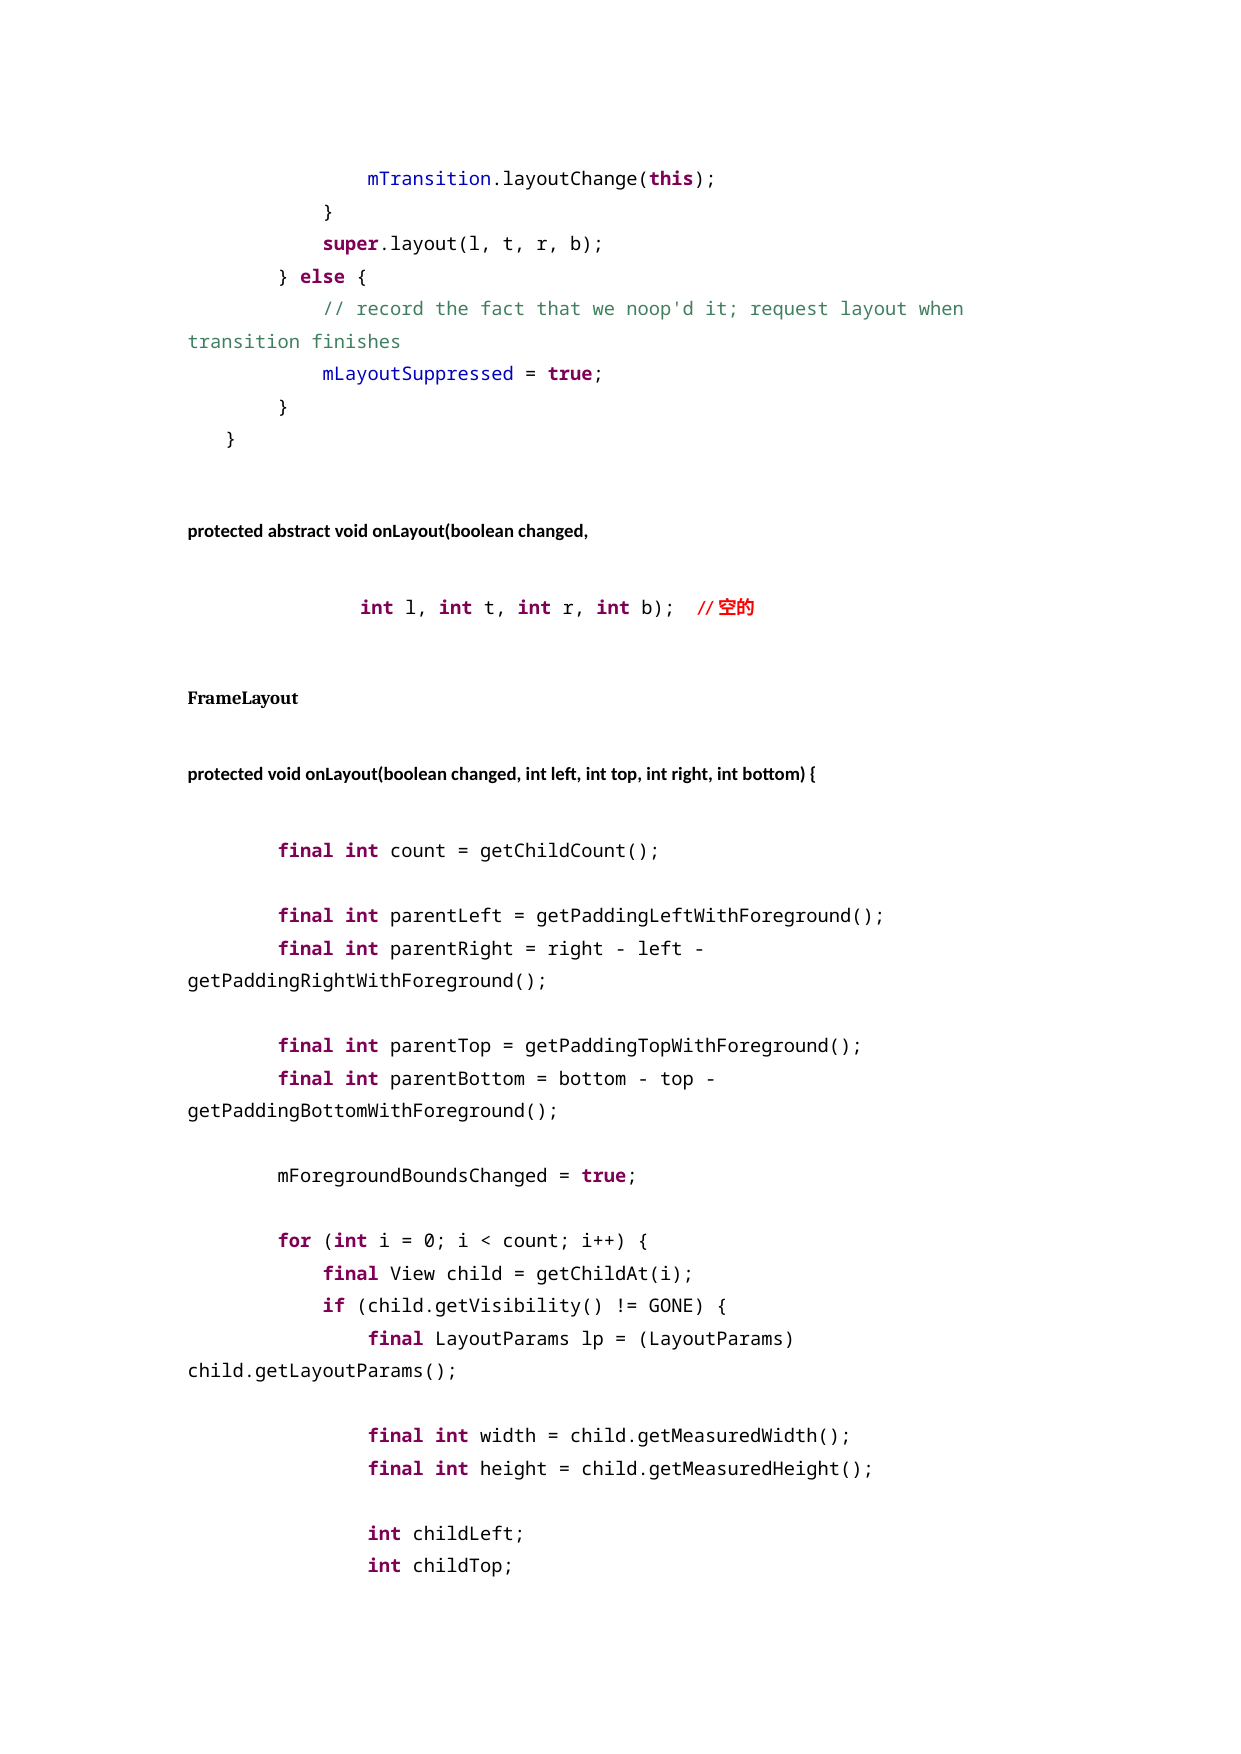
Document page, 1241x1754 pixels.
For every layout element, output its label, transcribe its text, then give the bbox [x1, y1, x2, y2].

text mLayoutSuppressed = true; [187, 357, 1053, 389]
text final int parentBottom = bottom - top - getPaddingBottomWithForeground(); [187, 1061, 1053, 1126]
text } [187, 389, 1053, 422]
subtitle protected abstract void onLayout(boolean changed, [187, 514, 1053, 547]
text final View child = getChildAt(i); [187, 1256, 1053, 1289]
text final int parentRight = right - left - getPaddingRightWithForeground(); [187, 931, 1053, 996]
text mTransition.layoutChange(this); [187, 162, 1053, 194]
text if (child.getVisibility() != GONE) { [187, 1289, 1053, 1321]
text mForegroundBoundsChanged = true; [187, 1159, 1053, 1191]
text for (int i = 0; i < count; i++) { [187, 1224, 1053, 1256]
text int childLeft; [187, 1516, 1053, 1549]
text final int parentLeft = getPaddingLeftWithForeground(); [187, 899, 1053, 931]
text } [187, 194, 1053, 227]
text final int count = getChildCount(); [187, 834, 1053, 866]
text final int height = child.getMeasuredHeight(); [187, 1451, 1053, 1484]
text int l, int t, int r, int b); // 空的 [187, 590, 1053, 623]
text // record the fact that we noop'd it; request layout when transition finishes [187, 292, 1053, 357]
text } else { [187, 259, 1053, 292]
subtitle protected void onLayout(boolean changed, int left, int top, int right, int bottom) { [187, 758, 1053, 790]
subtitle FrameLayout [187, 682, 1053, 715]
text final LayoutParams lp = (LayoutParams) child.getLayoutParams(); [187, 1321, 1053, 1386]
text } [187, 422, 1053, 454]
text final int width = child.getMeasuredWidth(); [187, 1419, 1053, 1451]
text final int parentTop = getPaddingTopWithForeground(); [187, 1029, 1053, 1061]
text super.layout(l, t, r, b); [187, 227, 1053, 259]
text int childTop; [187, 1549, 1053, 1581]
